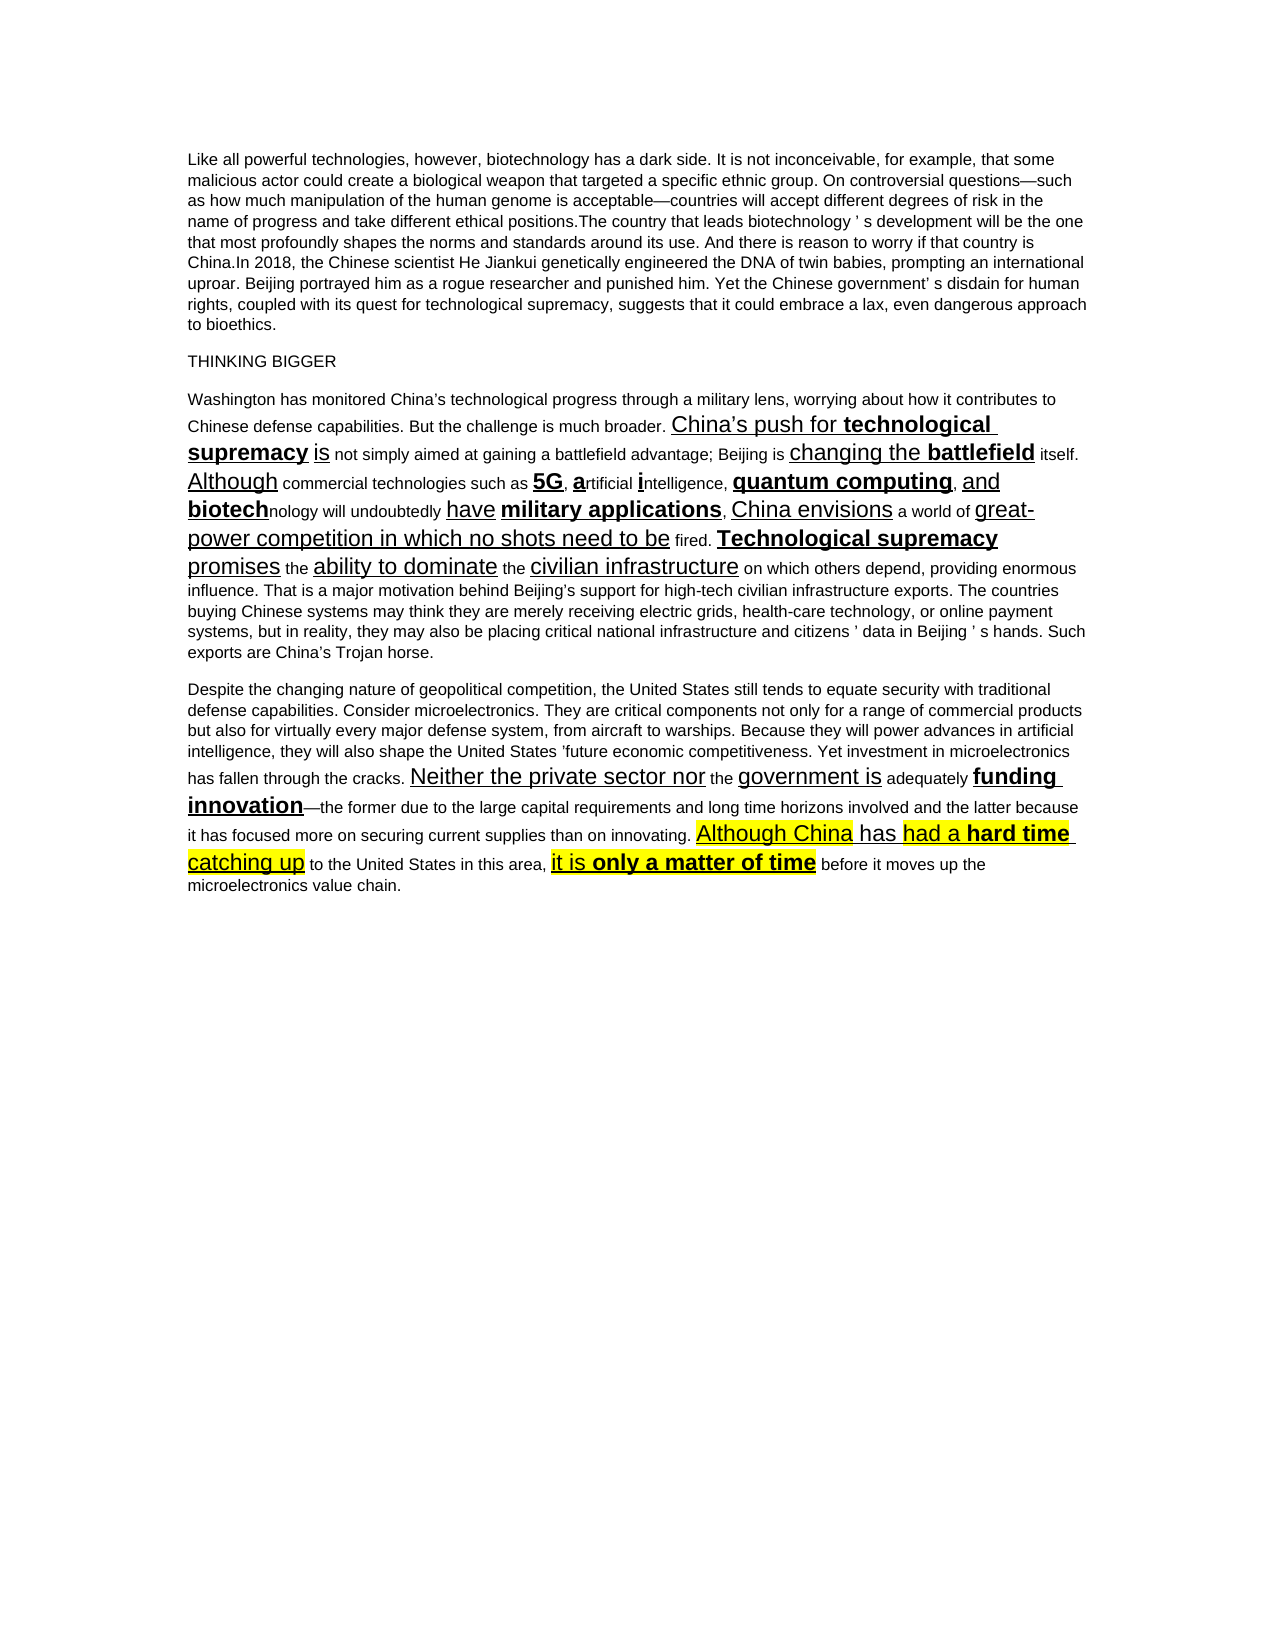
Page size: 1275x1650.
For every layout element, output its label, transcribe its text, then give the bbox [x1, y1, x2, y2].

text Like all powerful technologies, however, biotechnology has a dark side. It is not inconceivable, for example, that some malicious actor could create a biological weapon that targeted a specific ethnic group. On controversial questions—such as how much manipulation of the human genome is acceptable—countries will accept different degrees of risk in the name of progress and take different ethical positions.The country that leads biotechnology ’ s development will be the one that most profoundly shapes the norms and standards around its use. And there is reason to worry if that country is China.In 2018, the Chinese scientist He Jiankui genetically engineered the DNA of twin babies, prompting an international uproar. Beijing portrayed him as a rogue researcher and punished him. Yet the Chinese government’ s disdain for human rights, coupled with its quest for technological supremacy, suggests that it could embrace a lax, even dangerous approach to bioethics. [187, 150, 1087, 334]
text THINKING BIGGER [187, 352, 1087, 371]
text Despite the changing nature of geopolitical competition, the United States still tends to equate security with traditional defense capabilities. Consider microelectronics. They are critical components not only for a range of commercial products but also for virtually every major defense system, from aircraft to warships. Because they will power advances in artificial intelligence, they will also shape the United States ’future economic competitiveness. Yet investment in microelectronics has fallen through the cracks. Neither the private sector nor the government is adequately funding innovation—the former due to the large capital requirements and long time horizons involved and the latter because it has focused more on securing current supplies than on innovating. Although China has had a hard time catching up to the United States in this area, it is only a matter of time before it moves up the microelectronics value chain. [187, 680, 1087, 895]
text Washington has monitored China’s technological progress through a military lens, worrying about how it contributes to Chinese defense capabilities. But the challenge is much broader. China’s push for technological supremacy is not simply aimed at gaining a battlefield advantage; Beijing is changing the battlefield itself. Although commercial technologies such as 5G, artificial intelligence, quantum computing, and biotechnology will undoubtedly have military applications, China envisions a world of great-power competition in which no shots need to be fired. Technological supremacy promises the ability to dominate the civilian infrastructure on which others depend, providing enormous influence. That is a major motivation behind Beijing’s support for high-tech civilian infrastructure exports. The countries buying Chinese systems may think they are merely receiving electric grids, health-care technology, or online payment systems, but in reality, they may also be placing critical national infrastructure and citizens ’ data in Beijing ’ s hands. Such exports are China’s Trojan horse. [187, 389, 1087, 662]
